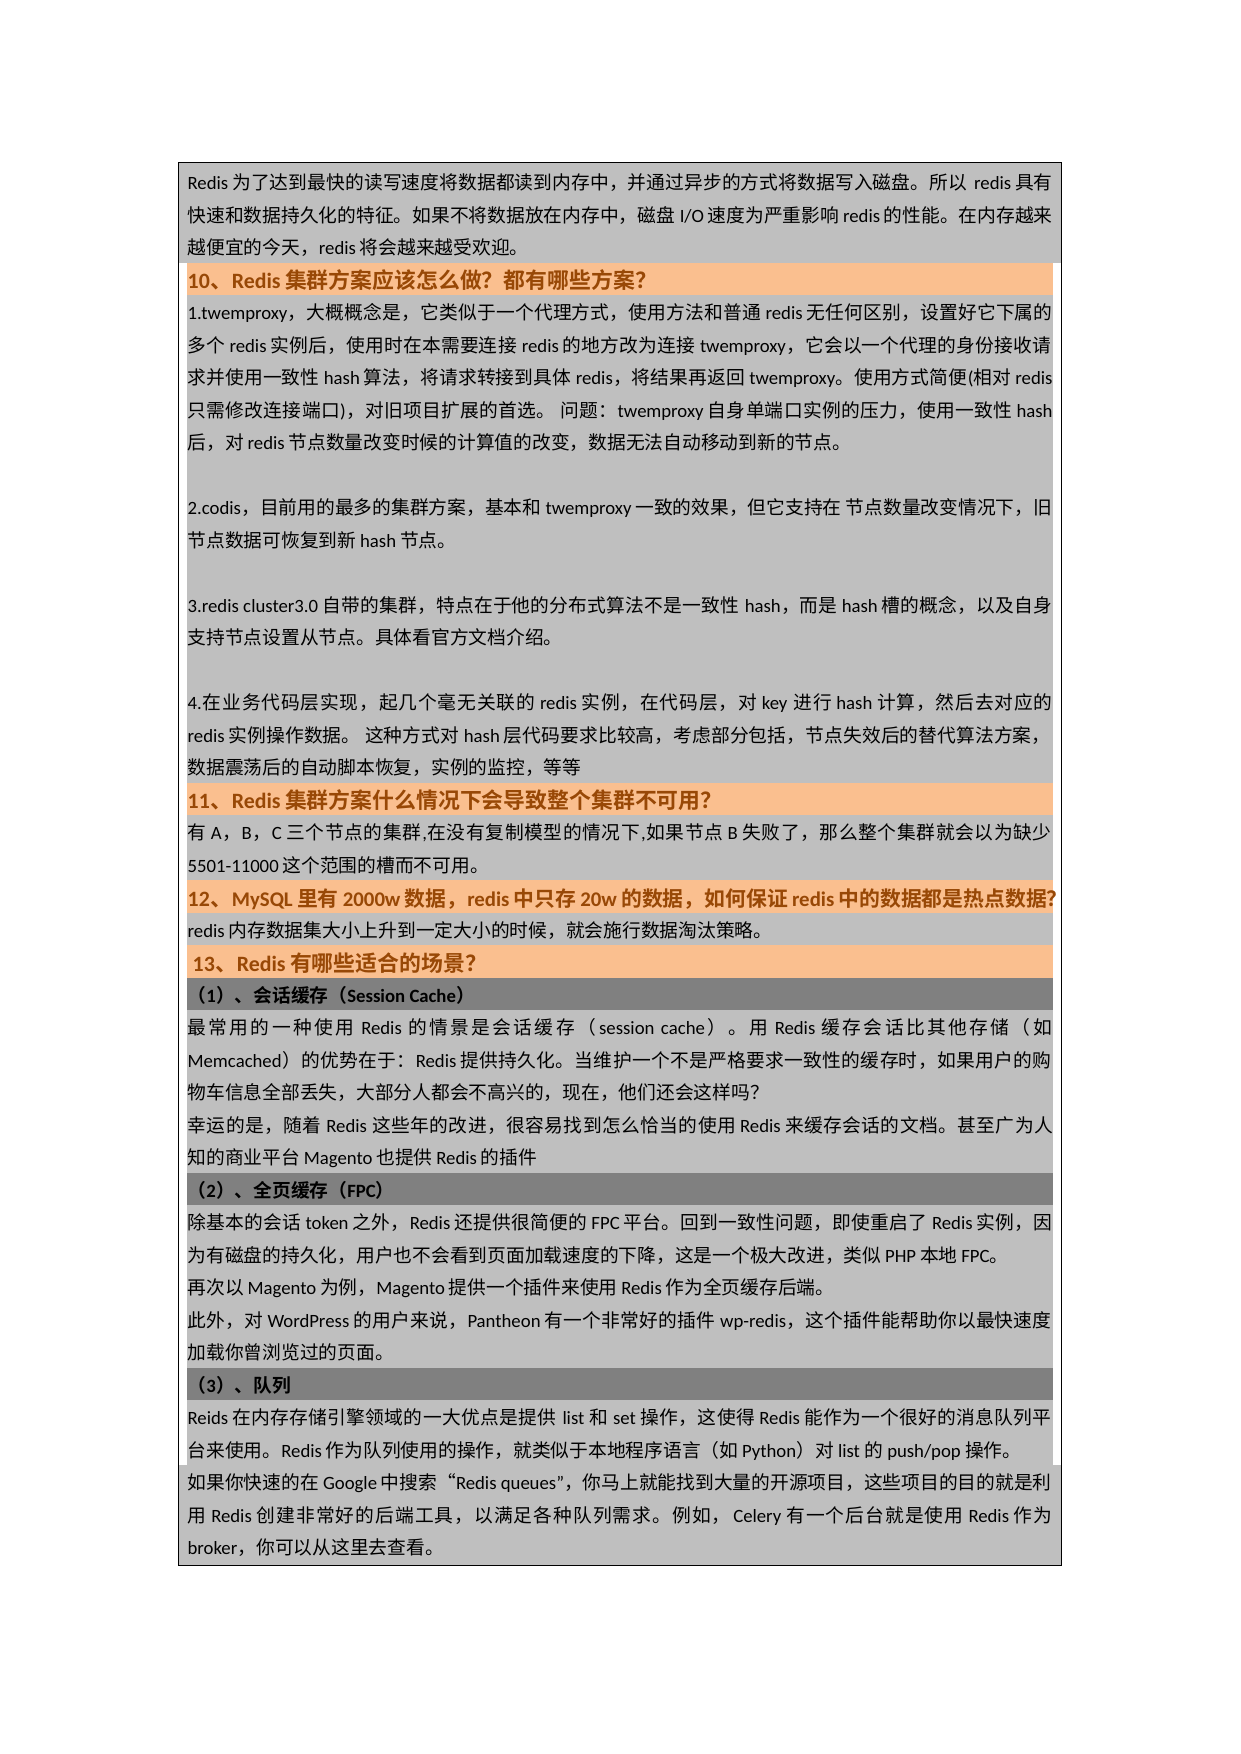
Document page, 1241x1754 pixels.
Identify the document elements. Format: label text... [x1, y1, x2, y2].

text 11、Redis集群方案什么情况下会导致整个集群不可用？ [187, 783, 1053, 815]
text 13、Redis有哪些适合的场景？ [187, 945, 1053, 978]
text Redis为了达到最快的读写速度将数据都读到内存中，并通过异步的方式将数据写入磁盘。所以redis具有快速和数据持久化的特征。如果不将数据放在内存中，磁盘I/O速度为严重影响redis的性能。在内存越来越便宜的今天，redis将会越来越受欢迎。 [179, 163, 1061, 263]
text 2.codis，目前用的最多的集群方案，基本和twemproxy一致的效果，但它支持在 节点数量改变情况下，旧节点数据可恢复到新hash节点。 [187, 490, 1053, 555]
text 12、MySQL里有2000w数据，redis中只存20w的数据，如何保证redis中的数据都是热点数据？ [187, 880, 1053, 913]
text （1）、会话缓存（Session Cache） [187, 978, 1053, 1010]
text 最常用的一种使用Redis的情景是会话缓存（session cache）。用Redis缓存会话比其他存储（如Memcached）的优势在于：Redis提供持久化。当维护一个不是严格要求一致性的缓存时，如果用户的购物车信息全部丢失，大部分人都会不高兴的，现在，他们还会这样吗？ [187, 1010, 1053, 1108]
text 有A，B，C三个节点的集群,在没有复制模型的情况下,如果节点B失败了，那么整个集群就会以为缺少5501-11000这个范围的槽而不可用。 [187, 815, 1053, 880]
text 幸运的是，随着 Redis 这些年的改进，很容易找到怎么恰当的使用Redis来缓存会话的文档。甚至广为人知的商业平台Magento也提供Redis的插件 [187, 1108, 1053, 1173]
text Reids在内存存储引擎领域的一大优点是提供 list 和 set 操作，这使得Redis能作为一个很好的消息队列平台来使用。Redis作为队列使用的操作，就类似于本地程序语言（如Python）对 list 的 push/pop 操作。 [187, 1400, 1053, 1462]
text 再次以Magento为例，Magento提供一个插件来使用Redis作为全页缓存后端。 [187, 1270, 1053, 1303]
text （3）、队列 [187, 1368, 1053, 1400]
text 10、Redis集群方案应该怎么做？都有哪些方案？ [187, 263, 1053, 295]
text 此外，对WordPress的用户来说，Pantheon有一个非常好的插件 wp-redis，这个插件能帮助你以最快速度加载你曾浏览过的页面。 [187, 1303, 1053, 1368]
text 1.twemproxy，大概概念是，它类似于一个代理方式，使用方法和普通redis无任何区别，设置好它下属的多个redis实例后，使用时在本需要连接redis的地方改为连接twemproxy，它会以一个代理的身份接收请求并使用一致性hash算法，将请求转接到具体redis，将结果再返回twemproxy。使用方式简便(相对redis只需修改连接端口)，对旧项目扩展的首选。 问题：twemproxy自身单端口实例的压力，使用一致性hash后，对redis节点数量改变时候的计算值的改变，数据无法自动移动到新的节点。 [187, 295, 1053, 458]
text （2）、全页缓存（FPC） [187, 1173, 1053, 1205]
text 除基本的会话token之外，Redis还提供很简便的FPC平台。回到一致性问题，即使重启了Redis实例，因为有磁盘的持久化，用户也不会看到页面加载速度的下降，这是一个极大改进，类似PHP本地FPC。 [187, 1205, 1053, 1270]
text 4.在业务代码层实现，起几个毫无关联的redis实例，在代码层，对key 进行hash计算，然后去对应的redis实例操作数据。 这种方式对hash层代码要求比较高，考虑部分包括，节点失效后的替代算法方案，数据震荡后的自动脚本恢复，实例的监控，等等 [187, 685, 1053, 783]
text 3.redis cluster3.0自带的集群，特点在于他的分布式算法不是一致性hash，而是hash槽的概念，以及自身支持节点设置从节点。具体看官方文档介绍。 [187, 588, 1053, 653]
text 如果你快速的在Google中搜索“Redis queues”，你马上就能找到大量的开源项目，这些项目的目的就是利用Redis创建非常好的后端工具，以满足各种队列需求。例如，Celery有一个后台就是使用Redis作为broker，你可以从这里去查看。 [179, 1462, 1061, 1565]
text redis内存数据集大小上升到一定大小的时候，就会施行数据淘汰策略。 [187, 913, 1053, 945]
